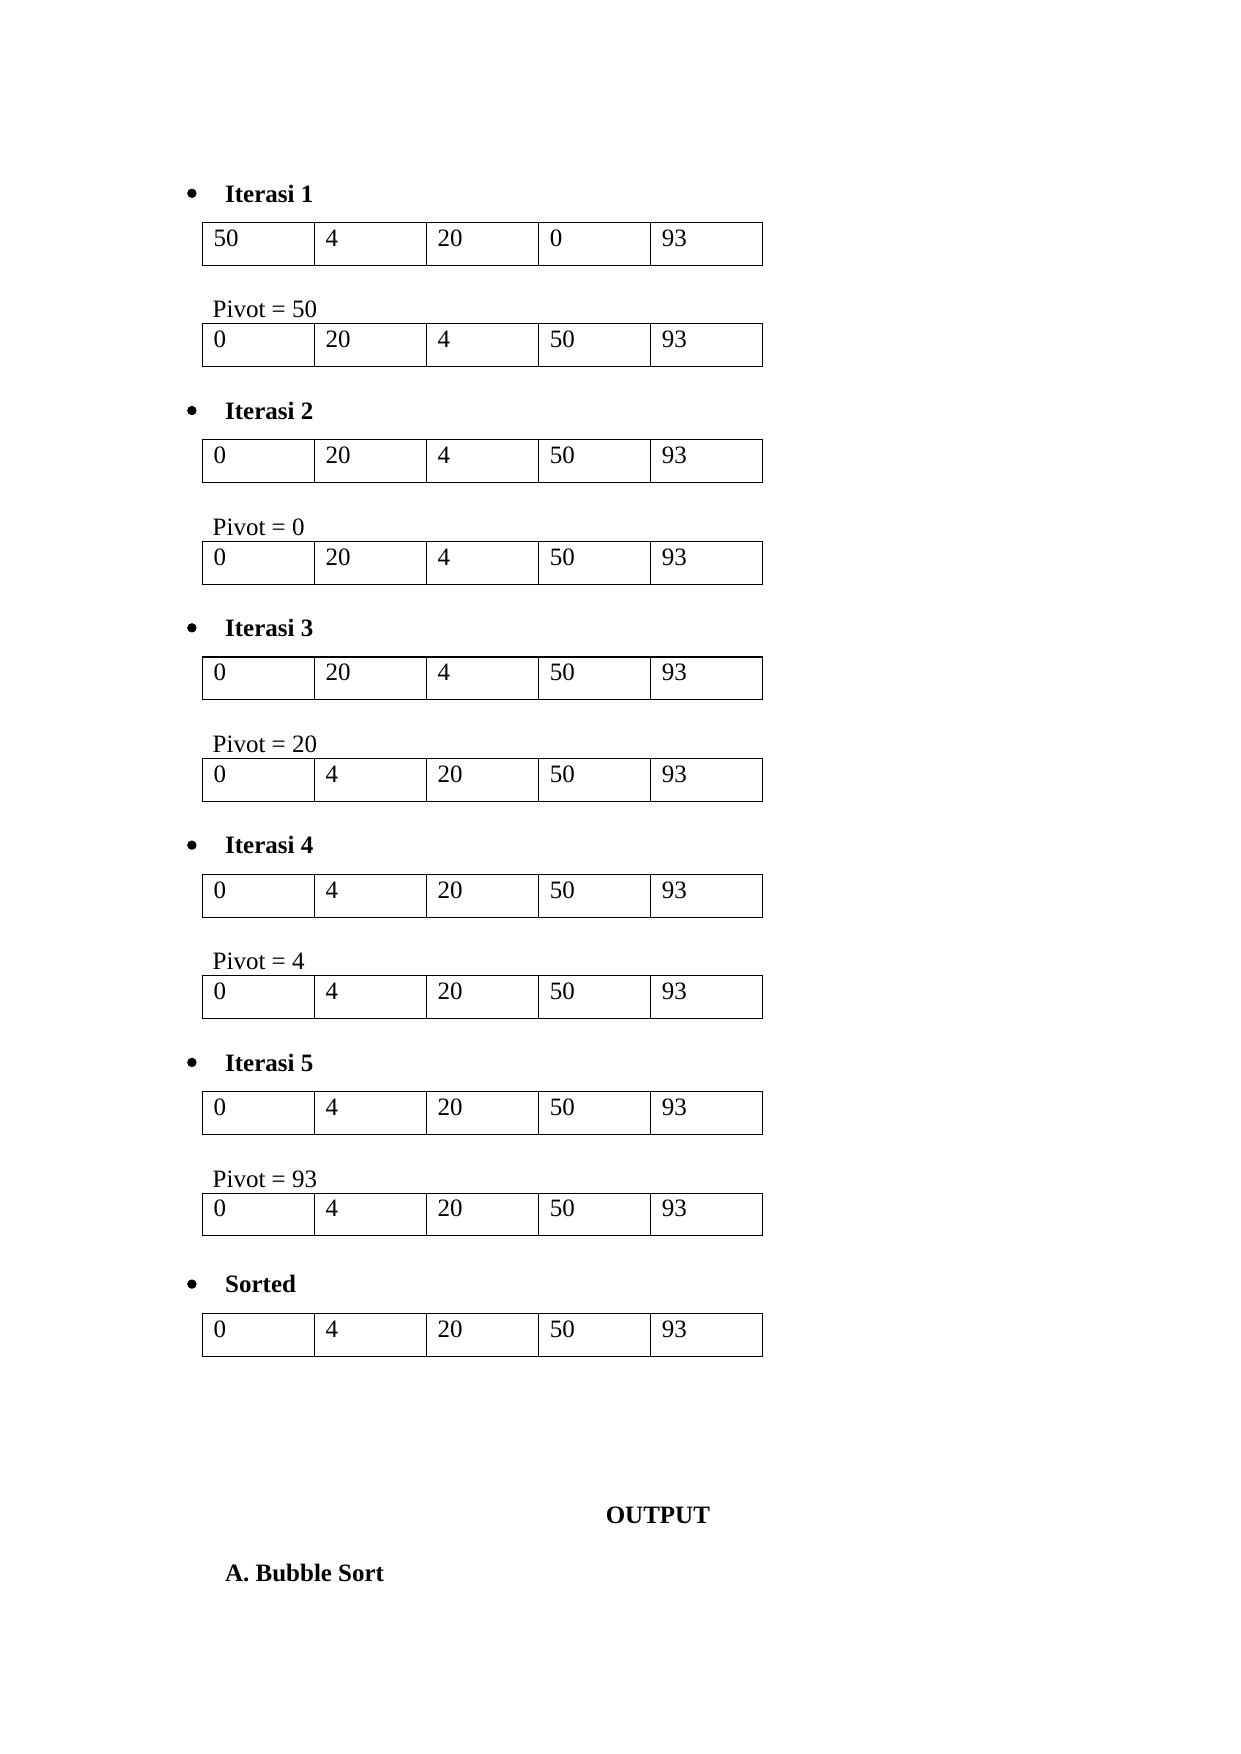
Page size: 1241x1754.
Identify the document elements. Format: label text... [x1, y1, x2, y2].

table_header 93 [651, 658, 762, 699]
table_header 93 [651, 324, 762, 366]
table_header 20 [427, 759, 538, 801]
text Pivot = 20 [150, 729, 1090, 758]
table_header 50 [539, 1194, 650, 1235]
text Pivot = 0 [150, 512, 1090, 541]
table_header 4 [427, 542, 538, 583]
table_header 4 [427, 324, 538, 366]
table_header 50 [539, 324, 650, 366]
table_header 0 [203, 324, 314, 366]
list Iterasi 3 [187, 613, 1090, 642]
table_header 4 [315, 759, 426, 801]
table_header 0 [203, 1314, 314, 1356]
table_header 0 [203, 1092, 314, 1134]
table_header 50 [539, 875, 650, 917]
table_header 93 [651, 223, 762, 265]
list Iterasi 1 [187, 179, 1090, 207]
table_header 93 [651, 440, 762, 482]
table_header 4 [315, 1194, 426, 1235]
table_header 4 [427, 658, 538, 699]
table_header 0 [203, 875, 314, 917]
table_header 20 [427, 223, 538, 265]
table_header 4 [427, 440, 538, 482]
table_header 20 [427, 1194, 538, 1235]
text OUTPUT [150, 1500, 1090, 1529]
table_header 0 [203, 440, 314, 482]
table_header 20 [315, 658, 426, 699]
table_header 4 [315, 223, 426, 265]
table_header 50 [539, 1092, 650, 1134]
table_header 20 [427, 1314, 538, 1356]
table_header 93 [651, 759, 762, 801]
table_header 93 [651, 1314, 762, 1356]
table_header 20 [315, 440, 426, 482]
table_header 0 [539, 223, 650, 265]
table_header 0 [203, 759, 314, 801]
table_header 20 [427, 875, 538, 917]
text A. Bubble Sort [150, 1558, 1090, 1587]
table_header 20 [315, 324, 426, 366]
table_header 50 [203, 223, 314, 265]
table_header 93 [651, 1194, 762, 1235]
text Pivot = 50 [150, 294, 1090, 323]
table_header 4 [315, 1092, 426, 1134]
text Pivot = 93 [150, 1164, 1090, 1192]
table_header 0 [203, 976, 314, 1018]
table_header 50 [539, 658, 650, 699]
list Sorted [187, 1269, 1090, 1298]
table_header 4 [315, 875, 426, 917]
table_header 50 [539, 440, 650, 482]
table_header 4 [315, 1314, 426, 1356]
table_header 20 [427, 1092, 538, 1134]
table_header 0 [203, 1194, 314, 1235]
table_header 50 [539, 542, 650, 583]
table_header 93 [651, 1092, 762, 1134]
list Iterasi 5 [187, 1048, 1090, 1077]
table_header 20 [315, 542, 426, 583]
table_header 93 [651, 976, 762, 1018]
table_header 93 [651, 542, 762, 583]
table_header 50 [539, 976, 650, 1018]
list Iterasi 4 [187, 831, 1090, 859]
table_header 50 [539, 1314, 650, 1356]
table_header 20 [427, 976, 538, 1018]
table_header 0 [203, 542, 314, 583]
table_header 0 [203, 658, 314, 699]
list Iterasi 2 [187, 396, 1090, 425]
table_header 93 [651, 875, 762, 917]
table_header 50 [539, 759, 650, 801]
text Pivot = 4 [150, 946, 1090, 975]
table_header 4 [315, 976, 426, 1018]
